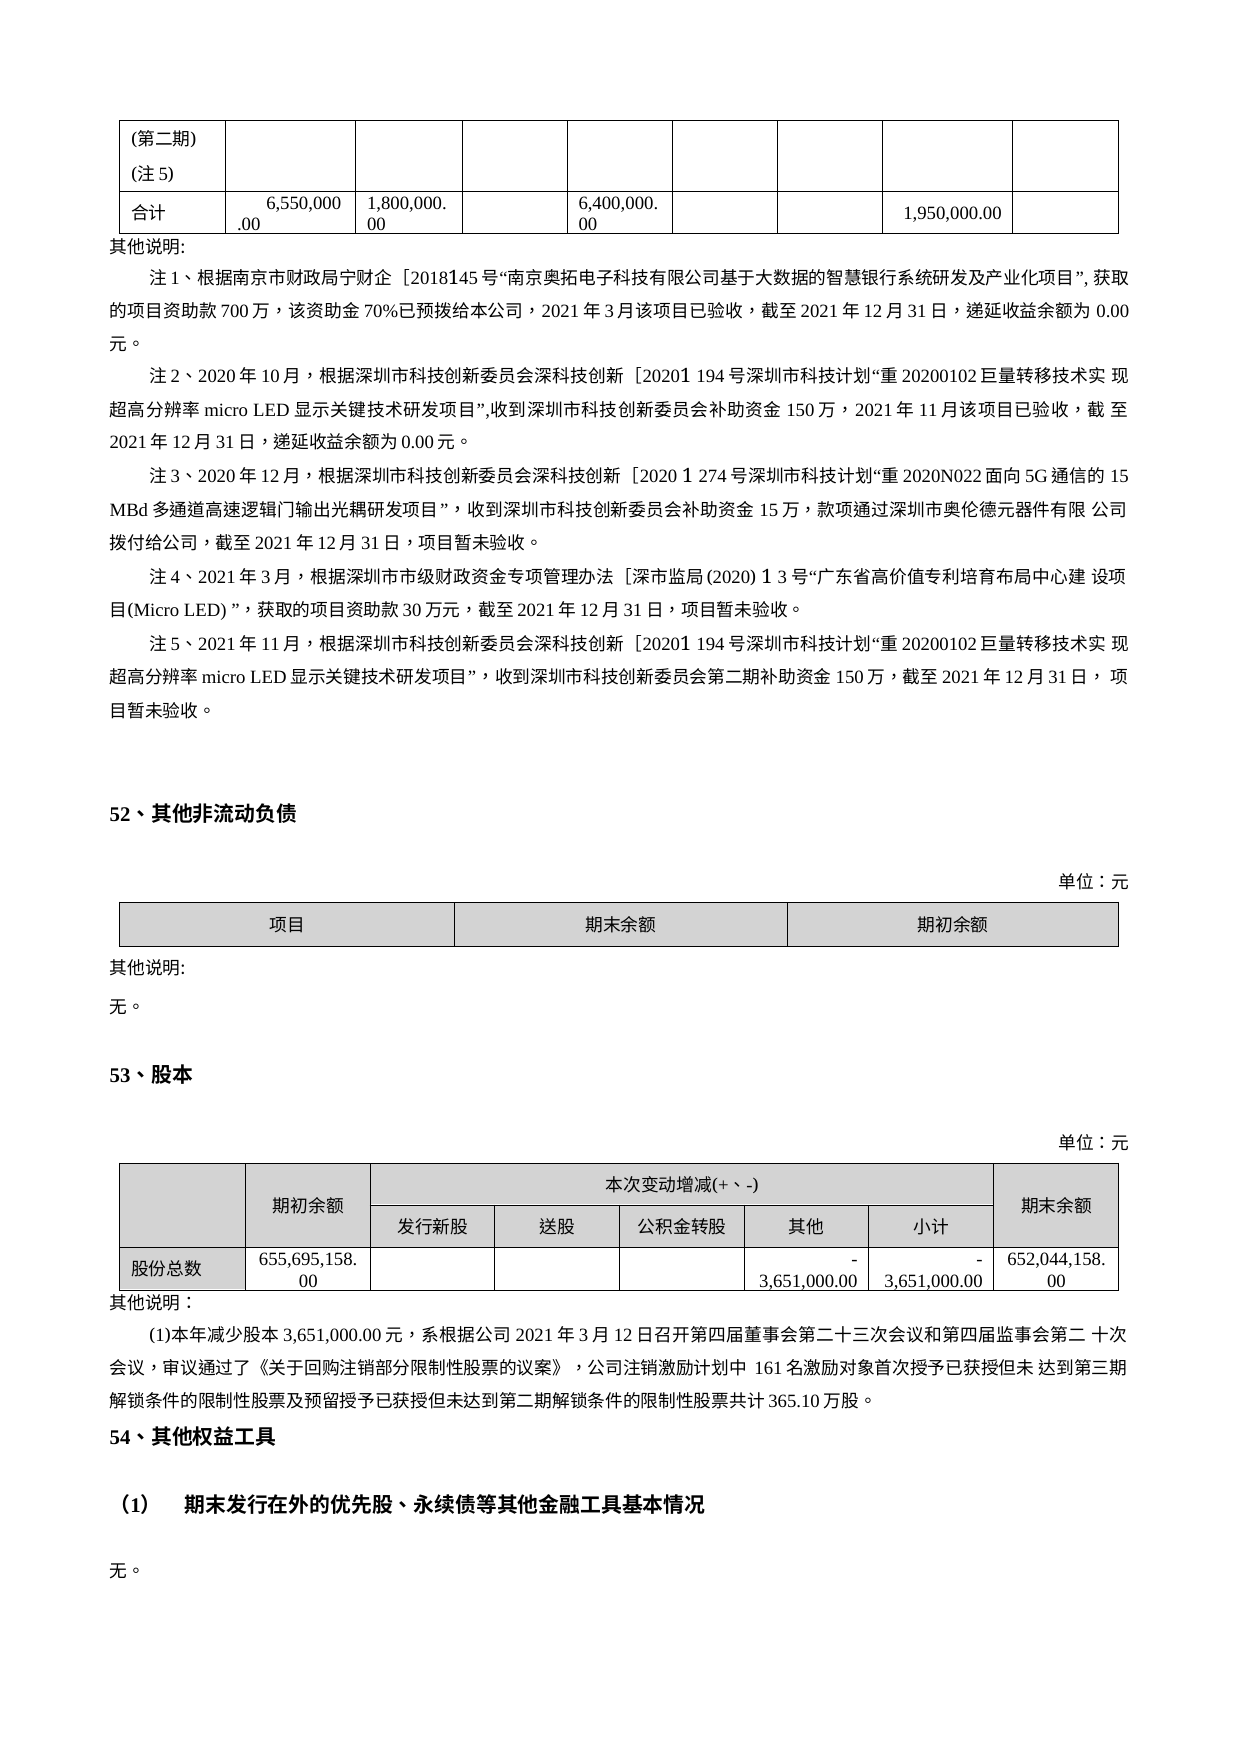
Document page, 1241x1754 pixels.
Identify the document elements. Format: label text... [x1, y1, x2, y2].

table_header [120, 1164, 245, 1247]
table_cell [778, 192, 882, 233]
text 其他说明: [109, 955, 1129, 979]
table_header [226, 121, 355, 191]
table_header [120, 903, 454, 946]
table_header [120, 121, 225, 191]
text 单位：元 [109, 1130, 1129, 1154]
text 注4、2021年3月，根据深圳市市级财政资金专项管理办法［深市监局(2020) 1 3号“广东省高价值专利培育布局中心建 设项目(Micro LED) ”，获取的项目资助款30万元，截至2021年12月31日，项目暂未验收。 [109, 556, 1129, 623]
text 其他说明: [109, 234, 1129, 258]
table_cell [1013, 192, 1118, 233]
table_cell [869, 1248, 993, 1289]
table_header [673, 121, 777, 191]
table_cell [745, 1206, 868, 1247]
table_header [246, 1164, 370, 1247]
text 注1、根据南京市财政局宁财企［2018145号“南京奥拓电子科技有限公司基于大数据的智慧银行系统研发及产业化项目”, 获取的项目资助款700万，该资助金70%已预拨给本公司，2021年3月该项目已验收，截至2021年12月31日，递延收益余额为 0.00 元。 [109, 258, 1129, 357]
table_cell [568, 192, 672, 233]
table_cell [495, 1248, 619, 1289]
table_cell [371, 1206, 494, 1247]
text (1)本年减少股本3,651,000.00元，系根据公司2021年3月12日召开第四届董事会第二十三次会议和第四届监事会第二 十次会议，审议通过了《关于回购注销部分限制性股票的议案》，公司注销激励计划中161名激励对象首次授予已获授但未 达到第三期解锁条件的限制性股票及预留授予已获授但未达到第二期解锁条件的限制性股票共计365.10万股。 [109, 1315, 1129, 1414]
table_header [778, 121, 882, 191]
text 注2、2020年10月，根据深圳市科技创新委员会深科技创新［20201 194号深圳市科技计划“重20200102巨量转移技术实 现超高分辨率micro LED显示关键技术研发项目”,收到深圳市科技创新委员会补助资金150万，2021年11月该项目已验收，截 至2021年12月31日，递延收益余额为0.00元。 [109, 357, 1129, 456]
text 无。 [109, 1558, 1129, 1582]
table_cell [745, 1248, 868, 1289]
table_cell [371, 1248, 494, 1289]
text 注5、2021年11月，根据深圳市科技创新委员会深科技创新［20201 194号深圳市科技计划“重20200102巨量转移技术实 现超高分辨率micro LED显示关键技术研发项目”，收到深圳市科技创新委员会第二期补助资金150万，截至2021年12月31日， 项目暂未验收。 [109, 623, 1129, 724]
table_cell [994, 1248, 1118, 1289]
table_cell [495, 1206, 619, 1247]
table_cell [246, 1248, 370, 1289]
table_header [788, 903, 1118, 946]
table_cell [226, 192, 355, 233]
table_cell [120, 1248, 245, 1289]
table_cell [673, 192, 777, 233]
subtitle 52、其他非流动负债 [109, 799, 1129, 827]
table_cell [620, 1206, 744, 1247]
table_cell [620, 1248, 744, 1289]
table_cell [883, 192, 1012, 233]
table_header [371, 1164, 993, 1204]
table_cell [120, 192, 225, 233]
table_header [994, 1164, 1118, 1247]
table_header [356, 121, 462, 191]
text 单位：元 [109, 869, 1129, 893]
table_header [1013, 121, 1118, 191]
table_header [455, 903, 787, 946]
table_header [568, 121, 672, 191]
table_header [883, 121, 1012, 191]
text 其他说明： [109, 1291, 1129, 1315]
subtitle 53、股本 [109, 1060, 1129, 1088]
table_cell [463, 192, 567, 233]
text 无。 [109, 994, 1129, 1018]
subtitle （1） 期末发行在外的优先股、永续债等其他金融工具基本情况 [109, 1490, 1129, 1519]
subtitle 54、其他权益工具 [109, 1422, 1129, 1451]
text 注3、2020年12月，根据深圳市科技创新委员会深科技创新［2020 1 274号深圳市科技计划“重2020N022面向5G通信的 15 MBd多通道高速逻辑门输出光耦研发项目”，收到深圳市科技创新委员会补助资金15万，款项通过深圳市奥伦德元器件有限 公司拨付给公司，截至2021年12月31日，项目暂未验收。 [109, 456, 1129, 556]
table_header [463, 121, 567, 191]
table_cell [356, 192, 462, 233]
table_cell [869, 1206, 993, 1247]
